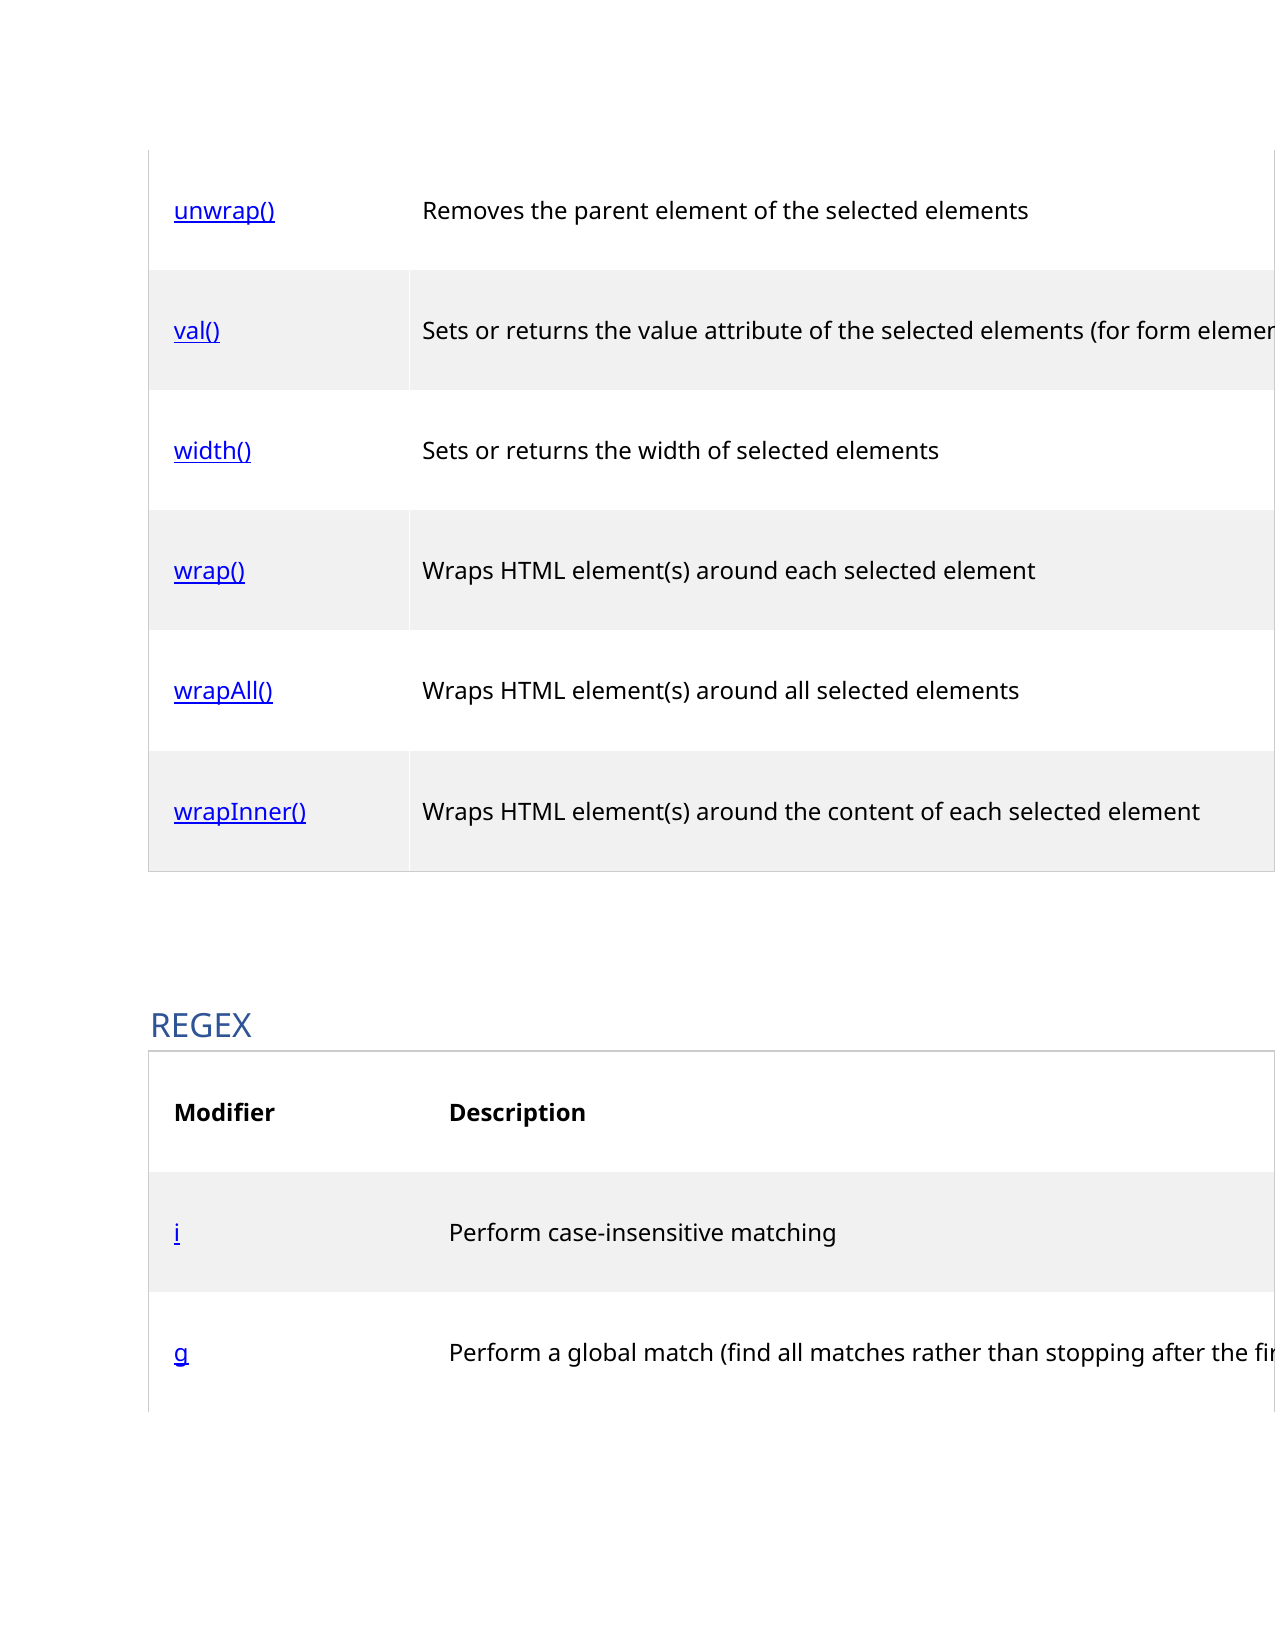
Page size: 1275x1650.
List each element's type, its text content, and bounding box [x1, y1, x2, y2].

table_header Description [436, 1052, 1274, 1172]
table_cell val() [149, 270, 409, 390]
table_cell wrapAll() [149, 630, 409, 751]
table_cell Removes the parent element of the selected elements [410, 150, 1274, 270]
table_cell g [149, 1292, 436, 1412]
table_cell Perform a global match (find all matches rather than stopping after the first match) [436, 1292, 1274, 1412]
table_cell wrap() [149, 510, 409, 630]
subtitle REGEX [150, 1001, 1125, 1047]
table_cell width() [149, 390, 409, 510]
table_cell Wraps HTML element(s) around all selected elements [410, 630, 1274, 751]
table_cell Perform case-insensitive matching [436, 1172, 1274, 1292]
table_cell wrapInner() [149, 751, 409, 871]
table_cell Wraps HTML element(s) around each selected element [410, 510, 1274, 630]
table_header Modifier [149, 1052, 436, 1172]
table_cell Sets or returns the width of selected elements [410, 390, 1274, 510]
table_cell i [149, 1172, 436, 1292]
table_cell Sets or returns the value attribute of the selected elements (for form elements) [410, 270, 1274, 390]
table_cell unwrap() [149, 150, 409, 270]
table_cell Wraps HTML element(s) around the content of each selected element [410, 751, 1274, 871]
